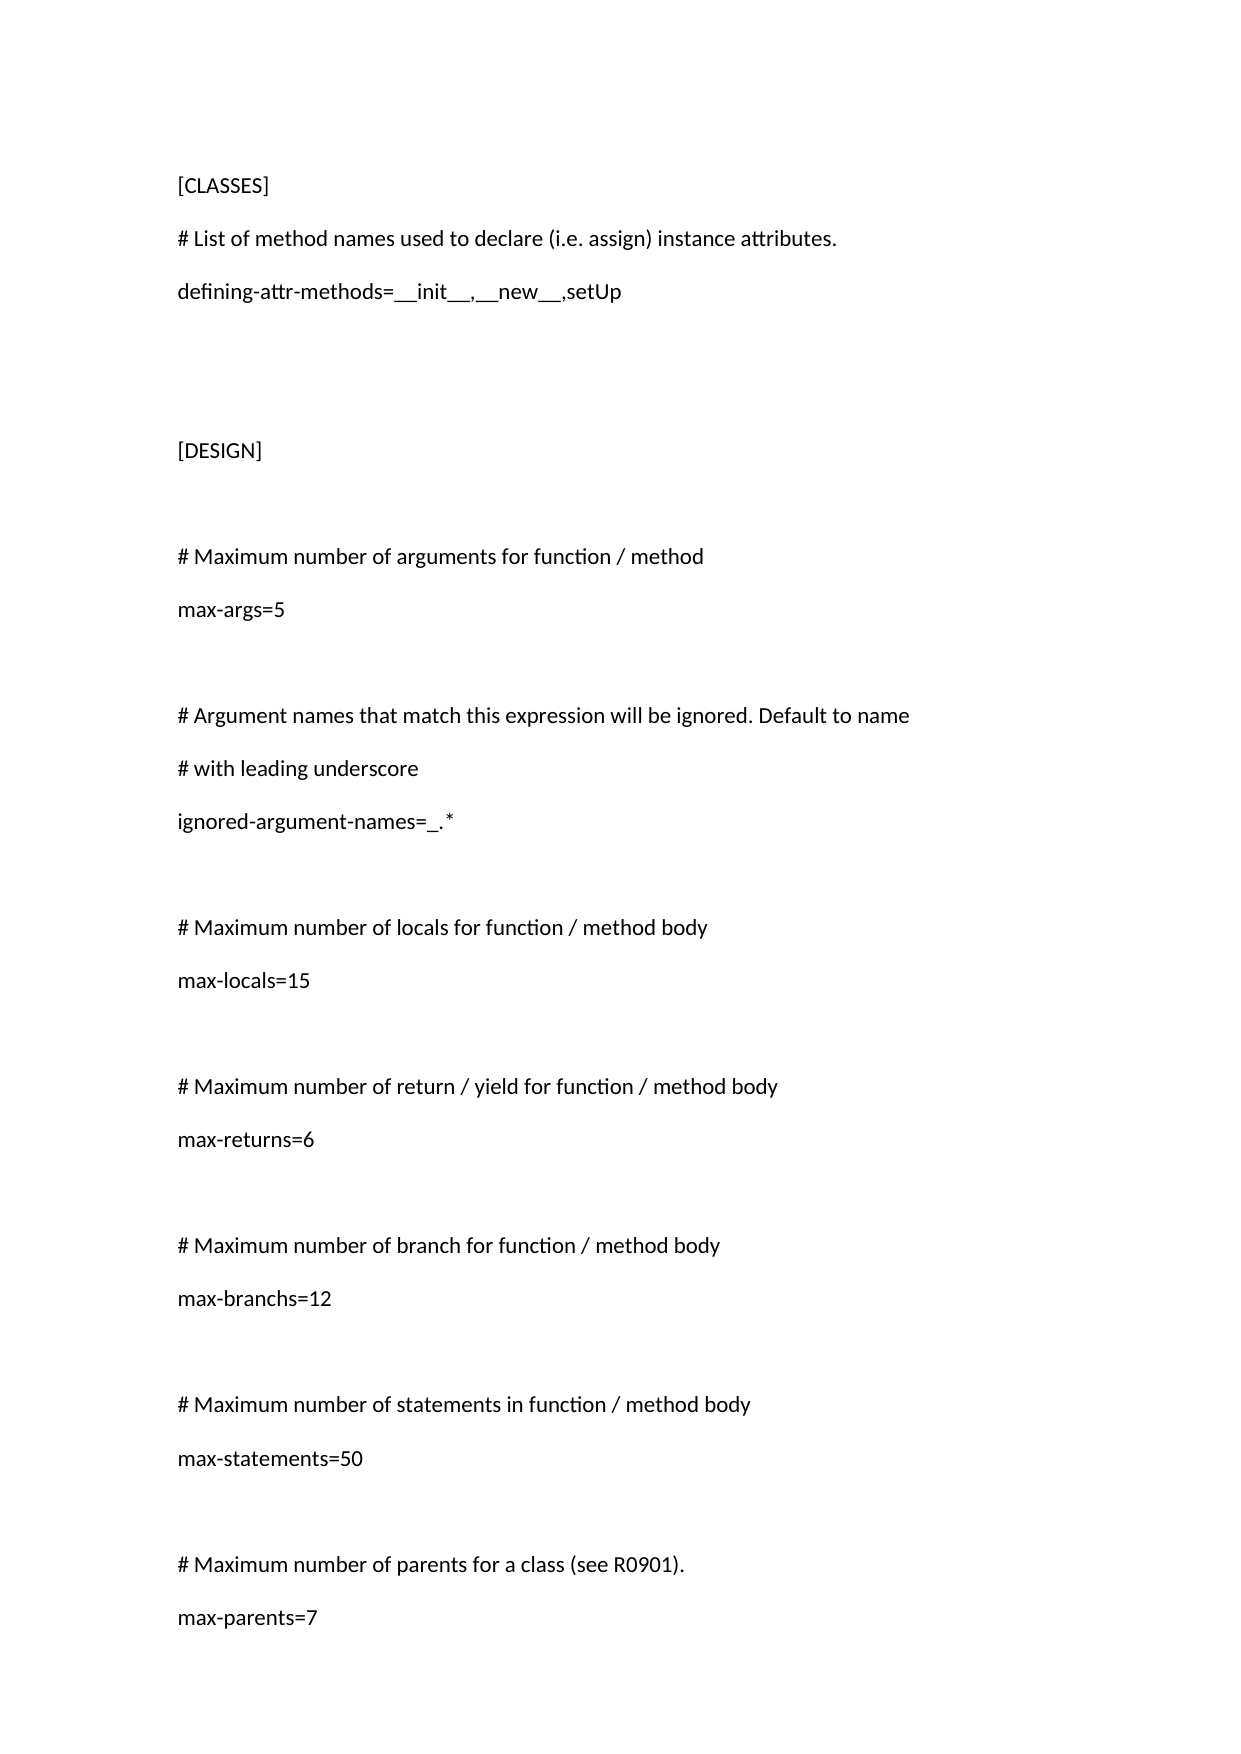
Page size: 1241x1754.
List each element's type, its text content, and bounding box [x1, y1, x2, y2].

text # with leading underscore [177, 754, 1152, 782]
text [DESIGN] [177, 436, 1152, 464]
text max-statements=50 [177, 1444, 1152, 1472]
text max-args=5 [177, 595, 1152, 623]
text # Argument names that match this expression will be ignored. Default to name [177, 701, 1152, 729]
text # Maximum number of locals for function / method body [177, 913, 1152, 941]
text ignored-argument-names=_.* [177, 807, 1152, 835]
text defining-attr-methods=__init__,__new__,setUp [177, 277, 1152, 305]
text max-locals=15 [177, 966, 1152, 994]
text max-returns=6 [177, 1126, 1152, 1153]
text # Maximum number of branch for function / method body [177, 1232, 1152, 1259]
text # Maximum number of arguments for function / method [177, 542, 1152, 570]
text # List of method names used to declare (i.e. assign) instance attributes. [177, 224, 1152, 252]
text [CLASSES] [177, 171, 1152, 199]
text # Maximum number of statements in function / method body [177, 1391, 1152, 1419]
text # Maximum number of return / yield for function / method body [177, 1072, 1152, 1101]
text max-parents=7 [177, 1603, 1152, 1631]
text # Maximum number of parents for a class (see R0901). [177, 1550, 1152, 1578]
text max-branchs=12 [177, 1284, 1152, 1313]
